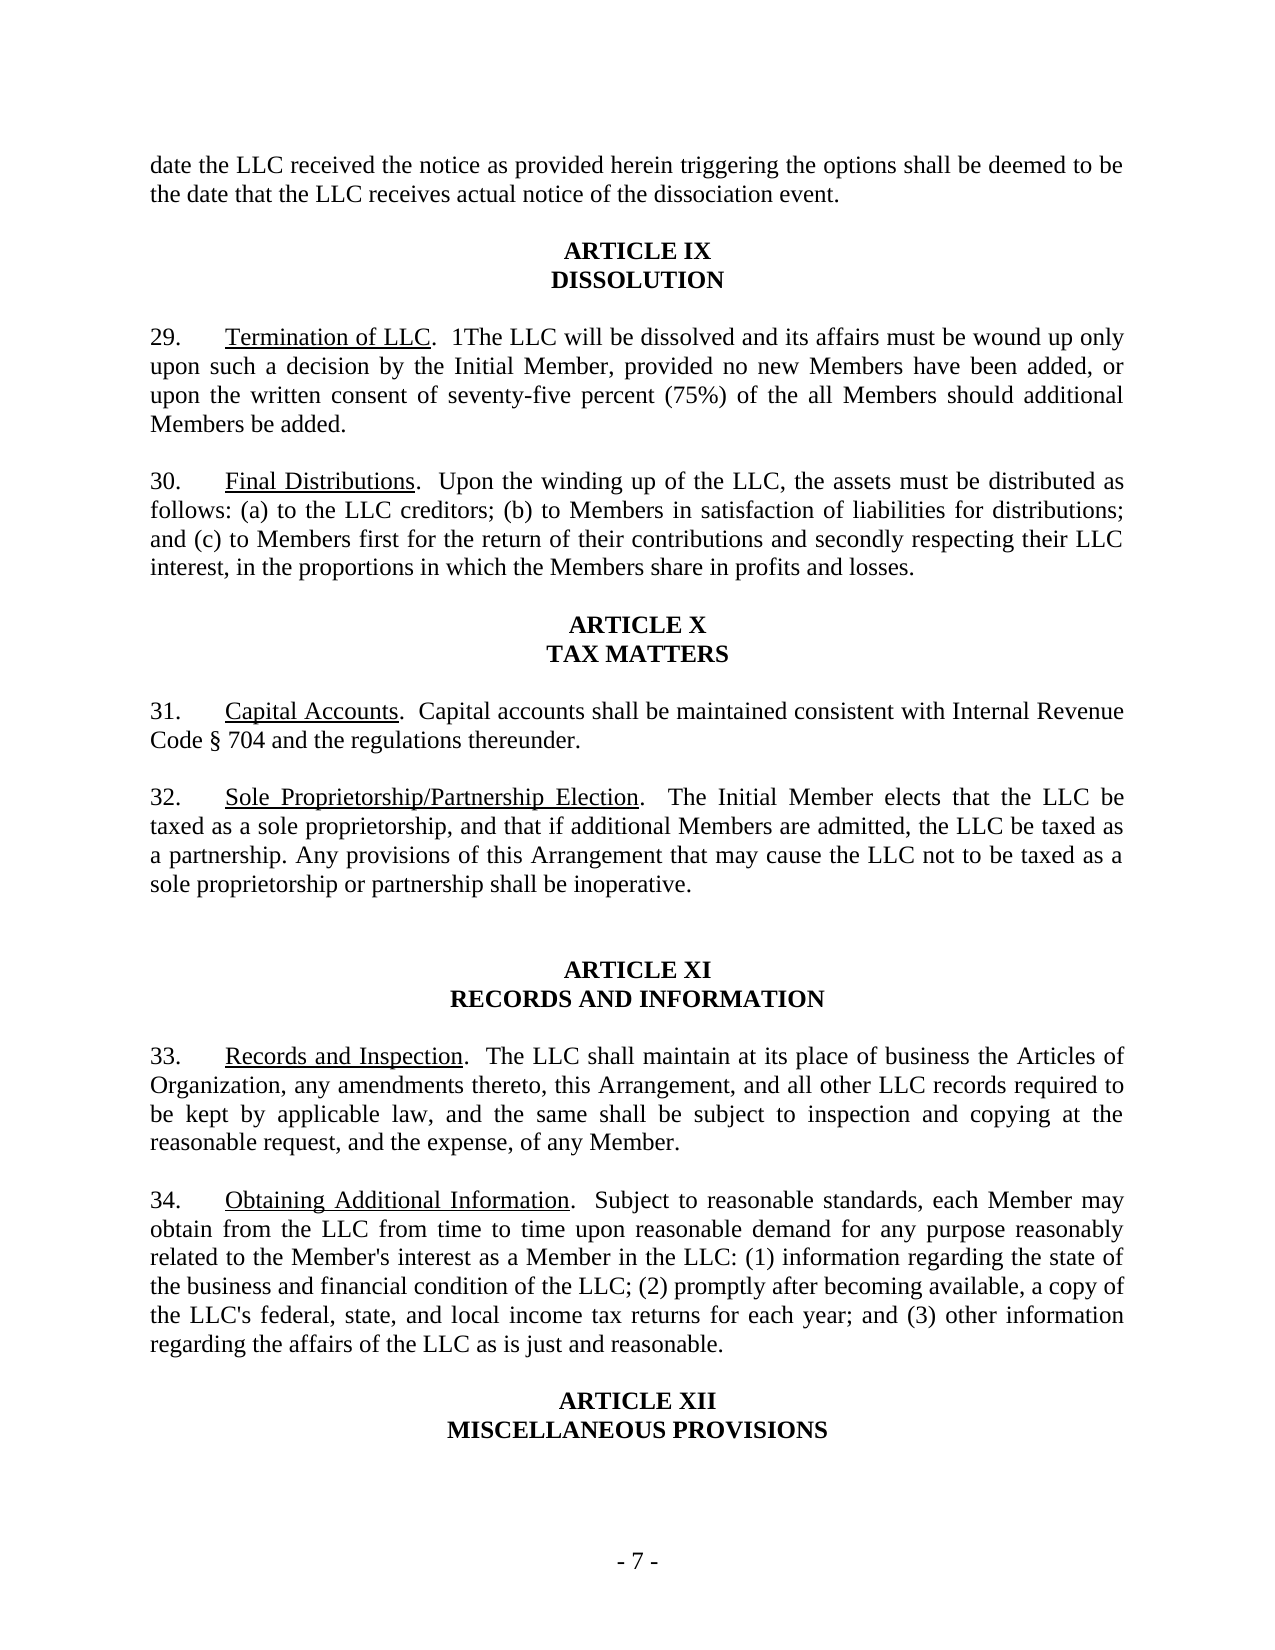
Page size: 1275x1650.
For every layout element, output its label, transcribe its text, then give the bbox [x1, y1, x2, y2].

text 34. Obtaining Additional Information. Subject to reasonable standards, each Member may obtain from the LLC from time to time upon reasonable demand for any purpose reasonably related to the Member's interest as a Member in the LLC: (1) information regarding the state of the business and financial condition of the LLC; (2) promptly after becoming available, a copy of the LLC's federal, state, and local income tax returns for each year; and (3) other information regarding the affairs of the LLC as is just and reasonable. [150, 1185, 1125, 1357]
text 29. Termination of LLC. The LLC will be dissolved and its affairs must be wound up only upon such a decision by the Initial Member, provided no new Members have been added, or upon the written consent of seventy-five percent (75%) of the all Members should additional Members be added. [150, 322, 1125, 437]
text ARTICLE IX [150, 236, 1125, 265]
subtitle DISSOLUTION [150, 265, 1125, 294]
text 33. Records and Inspection. The LLC shall maintain at its place of business the Articles of Organization, any amendments thereto, this Arrangement, and all other LLC records required to be kept by applicable law, and the same shall be subject to inspection and copying at the reasonable request, and the expense, of any Member. [150, 1041, 1125, 1156]
text ARTICLE X [150, 610, 1125, 639]
text 30. Final Distributions. Upon the winding up of the LLC, the assets must be distributed as follows: (a) to the LLC creditors; (b) to Members in satisfaction of liabilities for distributions; and (c) to Members first for the return of their contributions and secondly respecting their LLC interest, in the proportions in which the Members share in profits and losses. [150, 466, 1125, 581]
text TAX MATTERS [150, 639, 1125, 667]
text ARTICLE XII [150, 1386, 1125, 1415]
text 32. Sole Proprietorship/Partnership Election. The Initial Member elects that the LLC be taxed as a sole proprietorship, and that if additional Members are admitted, the LLC be taxed as a partnership. Any provisions of this Arrangement that may cause the LLC not to be taxed as a sole proprietorship or partnership shall be inoperative. [150, 782, 1125, 897]
subtitle RECORDS AND INFORMATION [150, 984, 1125, 1012]
subtitle ARTICLE XI [150, 955, 1125, 984]
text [150, 150, 1125, 207]
text MISCELLANEOUS PROVISIONS [150, 1415, 1125, 1444]
text 31. Capital Accounts. Capital accounts shall be maintained consistent with Internal Revenue Code § 704 and the regulations thereunder. [150, 696, 1125, 754]
